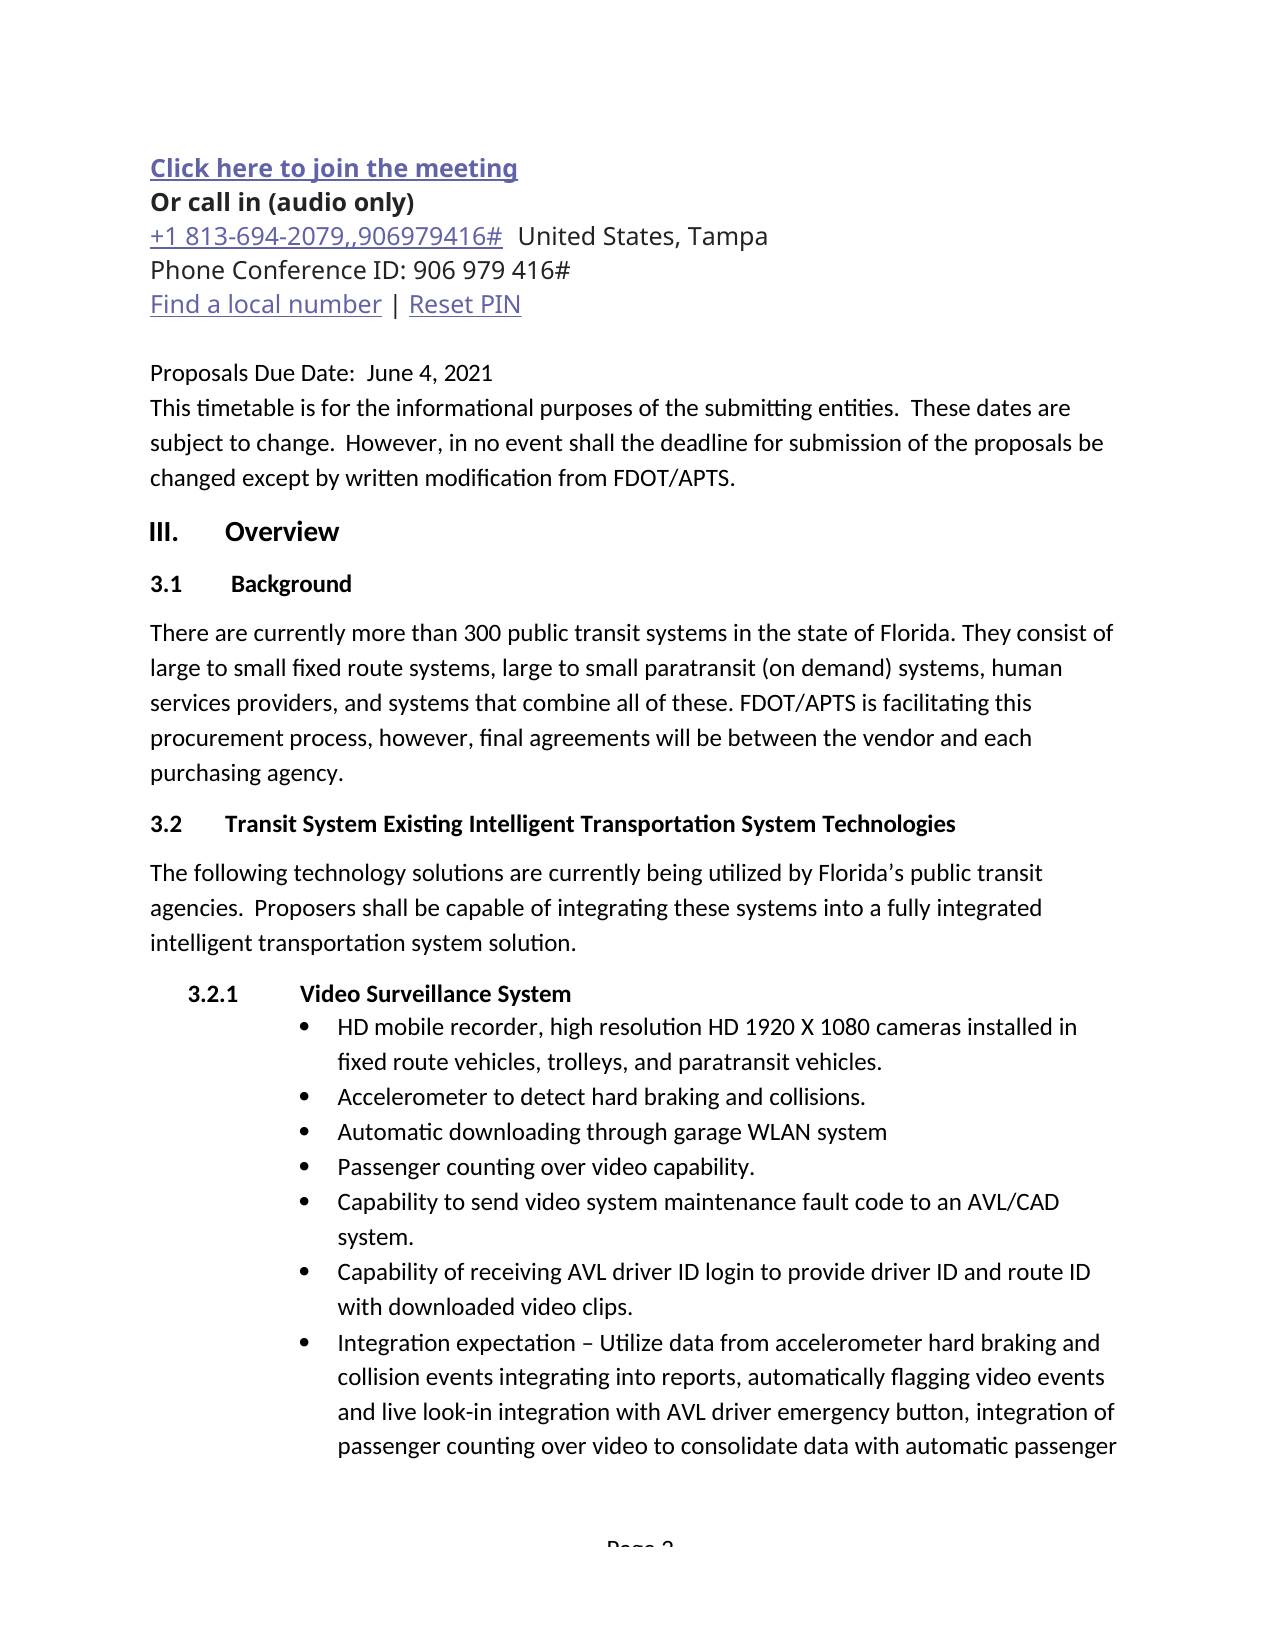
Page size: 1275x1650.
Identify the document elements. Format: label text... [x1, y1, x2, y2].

text The following technology solutions are currently being utilized by Florida’s public transit agencies. Proposers shall be capable of integrating these systems into a fully integrated intelligent transportation system solution. [150, 857, 1043, 957]
list Passenger counting over video capability. [300, 1151, 1212, 1182]
subtitle Transit System Existing Intelligent Transportation System Technologies [150, 808, 1212, 839]
text Proposals Due Date: June 4, 2021 [150, 357, 1212, 387]
text There are currently more than 300 public transit systems in the state of Florida. They consist of large to small fixed route systems, large to small paratransit (on demand) systems, human services providers, and systems that combine all of these. FDOT/APTS is facilitating this procurement process, however, final agreements will be between the vendor and each purchasing agency. [150, 617, 1119, 787]
list Accelerometer to detect hard braking and collisions. [300, 1081, 1212, 1112]
text Find a local number | Reset PIN [150, 287, 1212, 321]
text Or call in (audio only) [150, 184, 1212, 219]
subtitle Overview [148, 513, 1212, 549]
subtitle Background [150, 568, 1212, 599]
list Capability of receiving AVL driver ID login to provide driver ID and route ID with downloaded video clips. [300, 1257, 1092, 1322]
list Capability to send video system maintenance fault code to an AVL/CAD system. [300, 1186, 1060, 1251]
list Automatic downloading through garage WLAN system [300, 1116, 1212, 1147]
list Integration expectation – Utilize data from accelerometer hard braking and collision events integrating into reports, automatically flagging video events and live look-in integration with AVL driver emergency button, integration of passenger counting over video to consolidate data with automatic passenger [300, 1327, 1118, 1461]
list HD mobile recorder, high resolution HD 1920 X 1080 cameras installed in fixed route vehicles, trolleys, and paratransit vehicles. [300, 1011, 1078, 1076]
text +1 813-694-2079,,906979416# United States, Tampa Phone Conference ID: 906 979 416# [150, 219, 804, 287]
text Click here to join the meeting [150, 151, 1212, 184]
text This timetable is for the informational purposes of the submitting entities. These dates are subject to change. However, in no event shall the deadline for submission of the proposals be changed except by written modification from FDOT/APTS. [150, 392, 1119, 492]
subtitle Video Surveillance System [187, 979, 1212, 1009]
